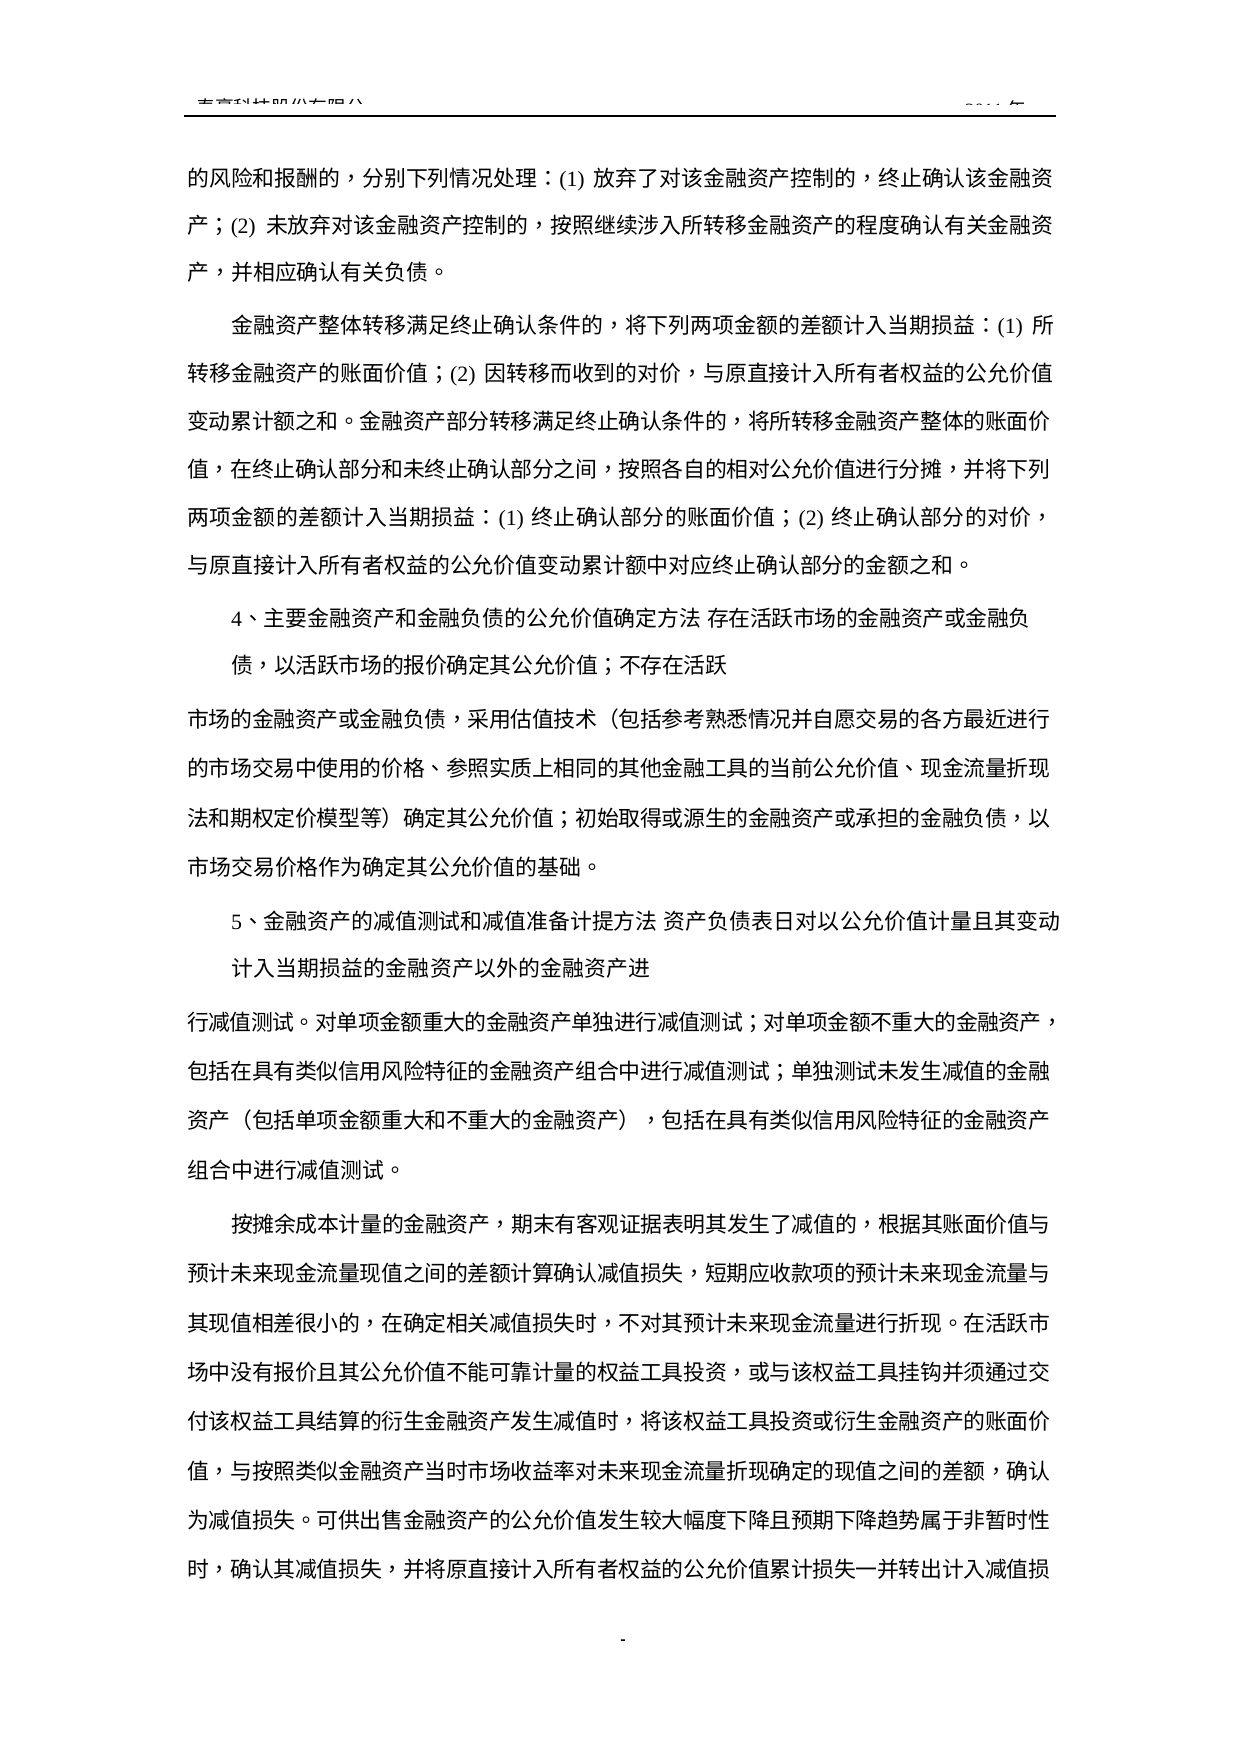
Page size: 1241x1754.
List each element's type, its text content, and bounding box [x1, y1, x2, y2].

text 5、金融资产的减值测试和减值准备计提方法 资产负债表日对以公允价值计量且其变动计入当期损益的金融资产以外的金融资产进 [231, 906, 1065, 983]
text 金融资产整体转移满足终止确认条件的，将下列两项金额的差额计入当期损益：(1) 所 转移金融资产的账面价值；(2) 因转移而收到的对价，与原直接计入所有者权益的公允价值 变动累计额之和。金融资产部分转移满足终止确认条件的，将所转移金融资产整体的账面价 值，在终止确认部分和未终止确认部分之间，按照各自的相对公允价值进行分摊，并将下列 两项金额的差额计入当期损益：(1) 终止确认部分的账面价值；(2) 终止确认部分的对价， 与原直接计入所有者权益的公允价值变动累计额中对应终止确认部分的金额之和。 [187, 310, 1054, 579]
text 4、主要金融资产和金融负债的公允价值确定方法 存在活跃市场的金融资产或金融负债，以活跃市场的报价确定其公允价值；不存在活跃 [231, 603, 1065, 680]
text 行减值测试。对单项金额重大的金融资产单独进行减值测试；对单项金额不重大的金融资产， 包括在具有类似信用风险特征的金融资产组合中进行减值测试；单独测试未发生减值的金融 资产（包括单项金额重大和不重大的金融资产），包括在具有类似信用风险特征的金融资产 组合中进行减值测试。 [187, 1007, 1065, 1184]
text 的风险和报酬的，分别下列情况处理：(1) 放弃了对该金融资产控制的，终止确认该金融资 产；(2) 未放弃对该金融资产控制的，按照继续涉入所转移金融资产的程度确认有关金融资 产，并相应确认有关负债。 [187, 163, 1053, 286]
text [187, 1209, 1054, 1584]
text 市场的金融资产或金融负债，采用估值技术（包括参考熟悉情况并自愿交易的各方最近进行 的市场交易中使用的价格、参照实质上相同的其他金融工具的当前公允价值、现金流量折现 法和期权定价模型等）确定其公允价值；初始取得或源生的金融资产或承担的金融负债，以 市场交易价格作为确定其公允价值的基础。 [187, 704, 1054, 882]
